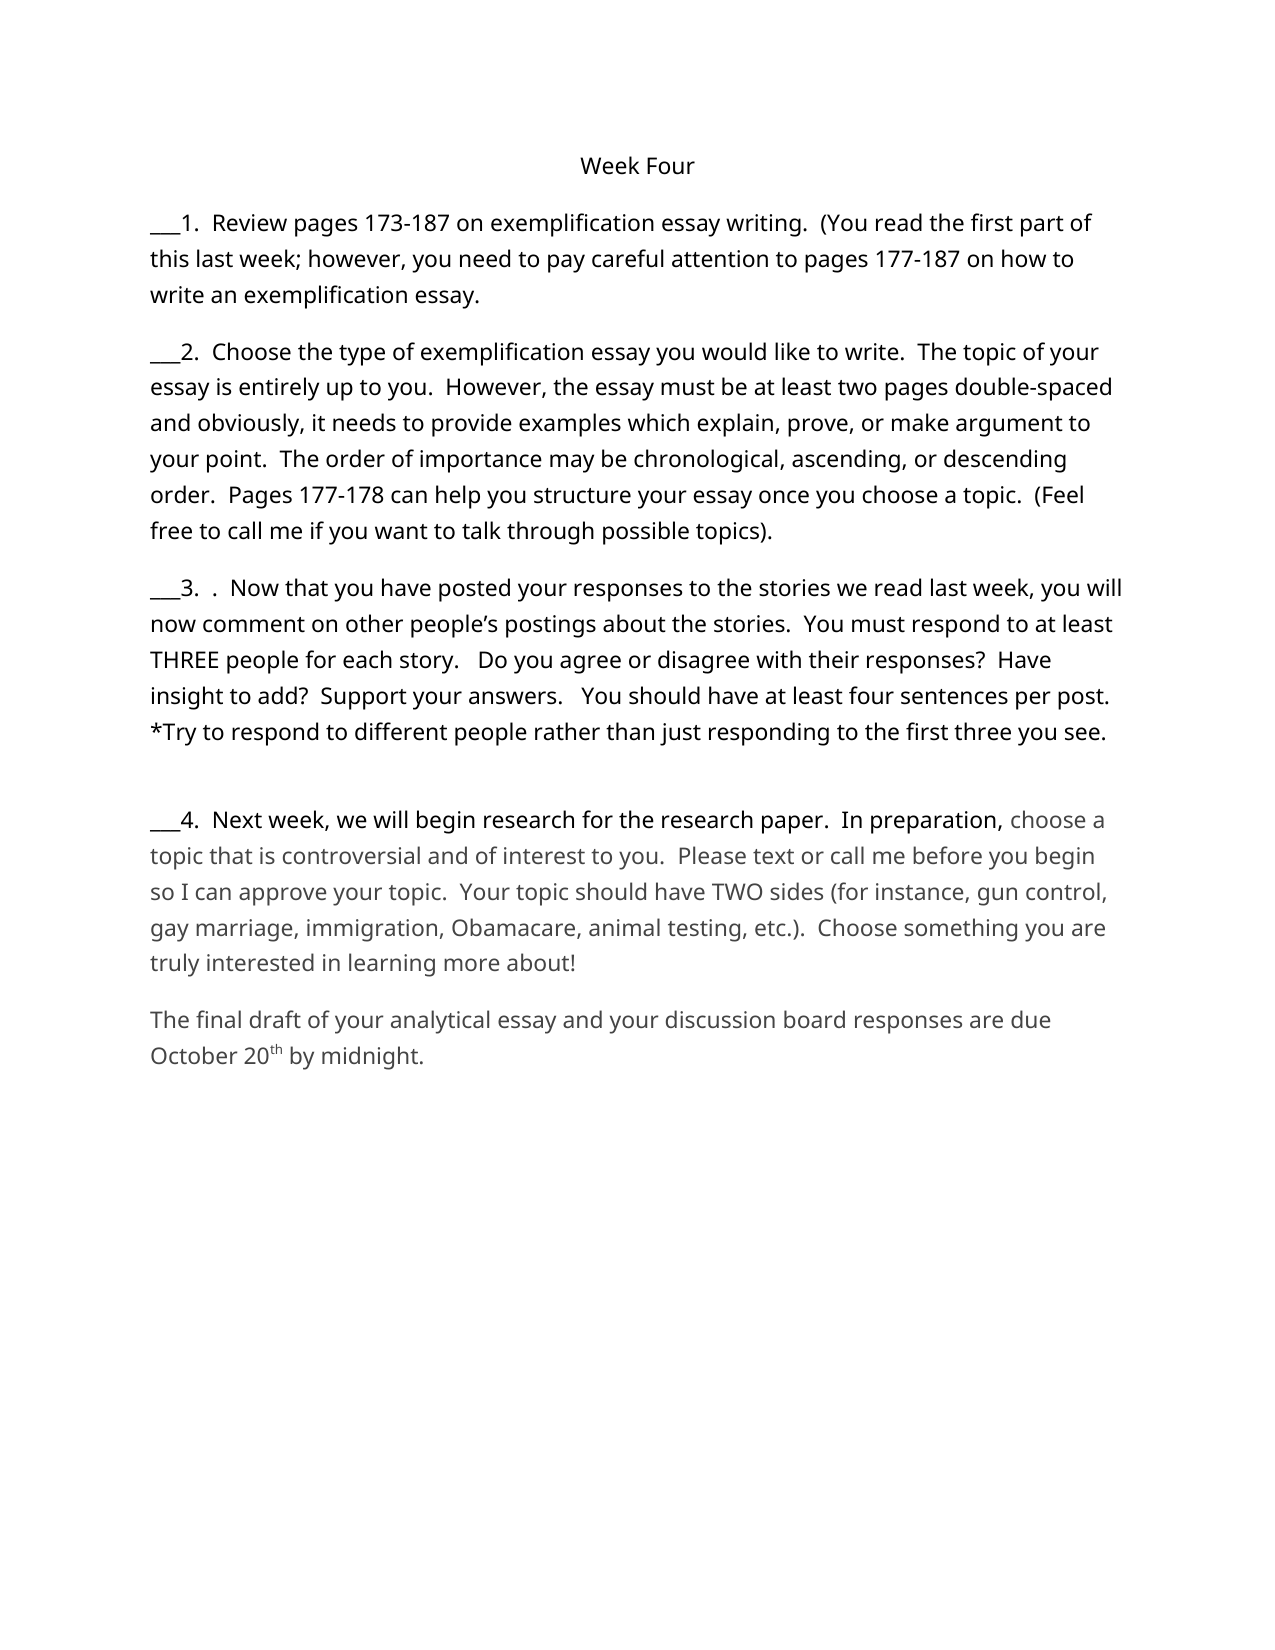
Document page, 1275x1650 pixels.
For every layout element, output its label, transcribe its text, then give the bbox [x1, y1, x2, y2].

text ___3. . Now that you have posted your responses to the stories we read last week, you will now comment on other people’s postings about the stories. You must respond to at least THREE people for each story. Do you agree or disagree with their responses? Have insight to add? Support your answers. You should have at least four sentences per post. *Try to respond to different people rather than just responding to the first three you see. [150, 572, 1125, 747]
text ___4. Next week, we will begin research for the research paper. In preparation, choose a topic that is controversial and of interest to you. Please text or call me before you begin so I can approve your topic. Your topic should have TWO sides (for instance, gun control, gay marriage, immigration, Obamacare, animal testing, etc.). Choose something you are truly interested in learning more about! [150, 804, 1125, 979]
text Week Four [150, 150, 1125, 181]
text The final draft of your analytical essay and your discussion board responses are due October 20th by midnight. [150, 1004, 1125, 1071]
text ___1. Review pages 173-187 on exemplification essay writing. (You read the first part of this last week; however, you need to pay careful attention to pages 177-187 on how to write an exemplification essay. [150, 207, 1125, 310]
text ___2. Choose the type of exemplification essay you would like to write. The topic of your essay is entirely up to you. However, the essay must be at least two pages double-spaced and obviously, it needs to provide examples which explain, prove, or make argument to your point. The order of importance may be chronological, ascending, or descending order. Pages 177-178 can help you structure your essay once you choose a topic. (Feel free to call me if you want to talk through possible topics). [150, 335, 1125, 546]
